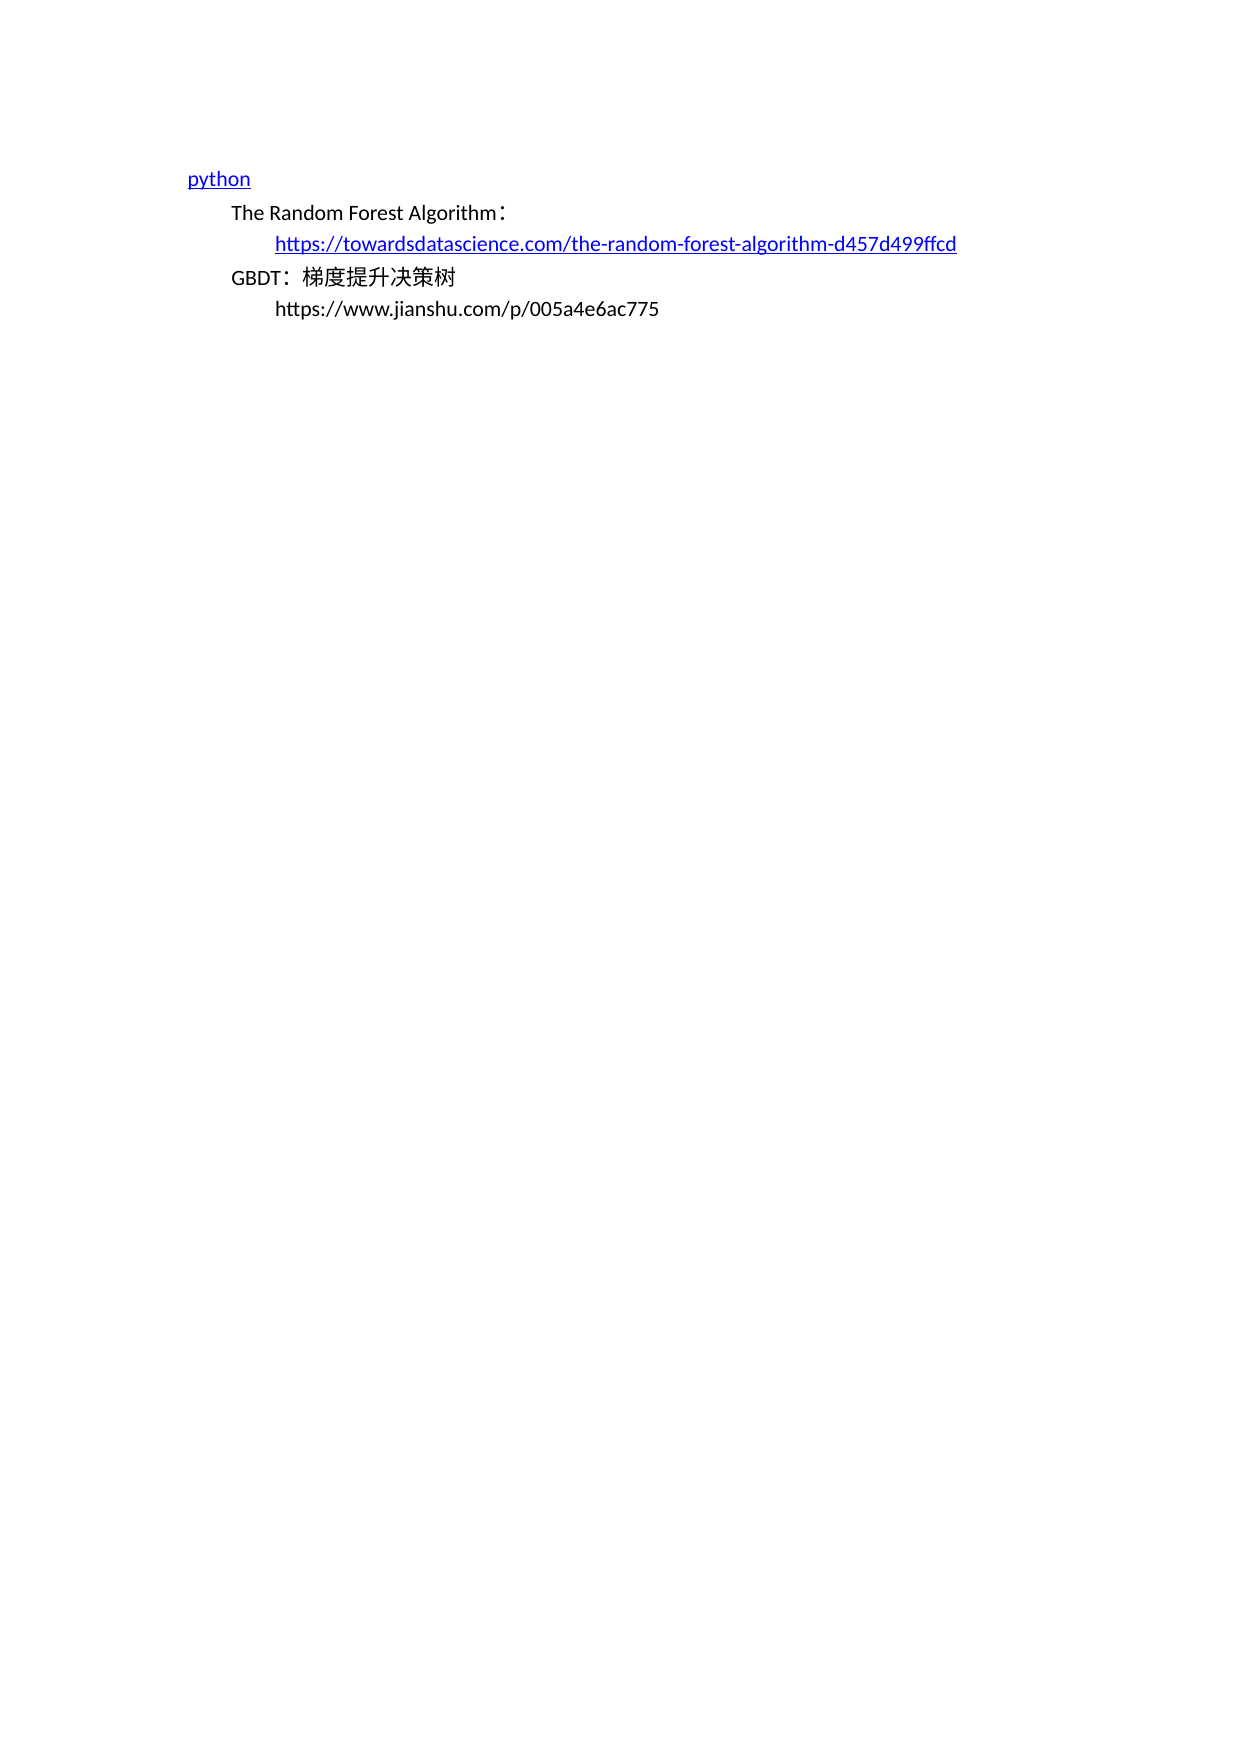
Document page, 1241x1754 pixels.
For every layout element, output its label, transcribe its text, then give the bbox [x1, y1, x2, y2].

text https://towardsdatascience.com/the-random-forest-algorithm-d457d499ffcd [231, 227, 1053, 259]
text GBDT：梯度提升决策树 [187, 259, 1053, 292]
text https://www.jianshu.com/p/005a4e6ac775 [187, 292, 1053, 324]
text The Random Forest Algorithm： [187, 194, 1053, 227]
text Understanding Logistic Regression in Python：https://www.datacamp.com/community/tutorials/understanding-logistic-regression-python [187, 162, 1053, 194]
